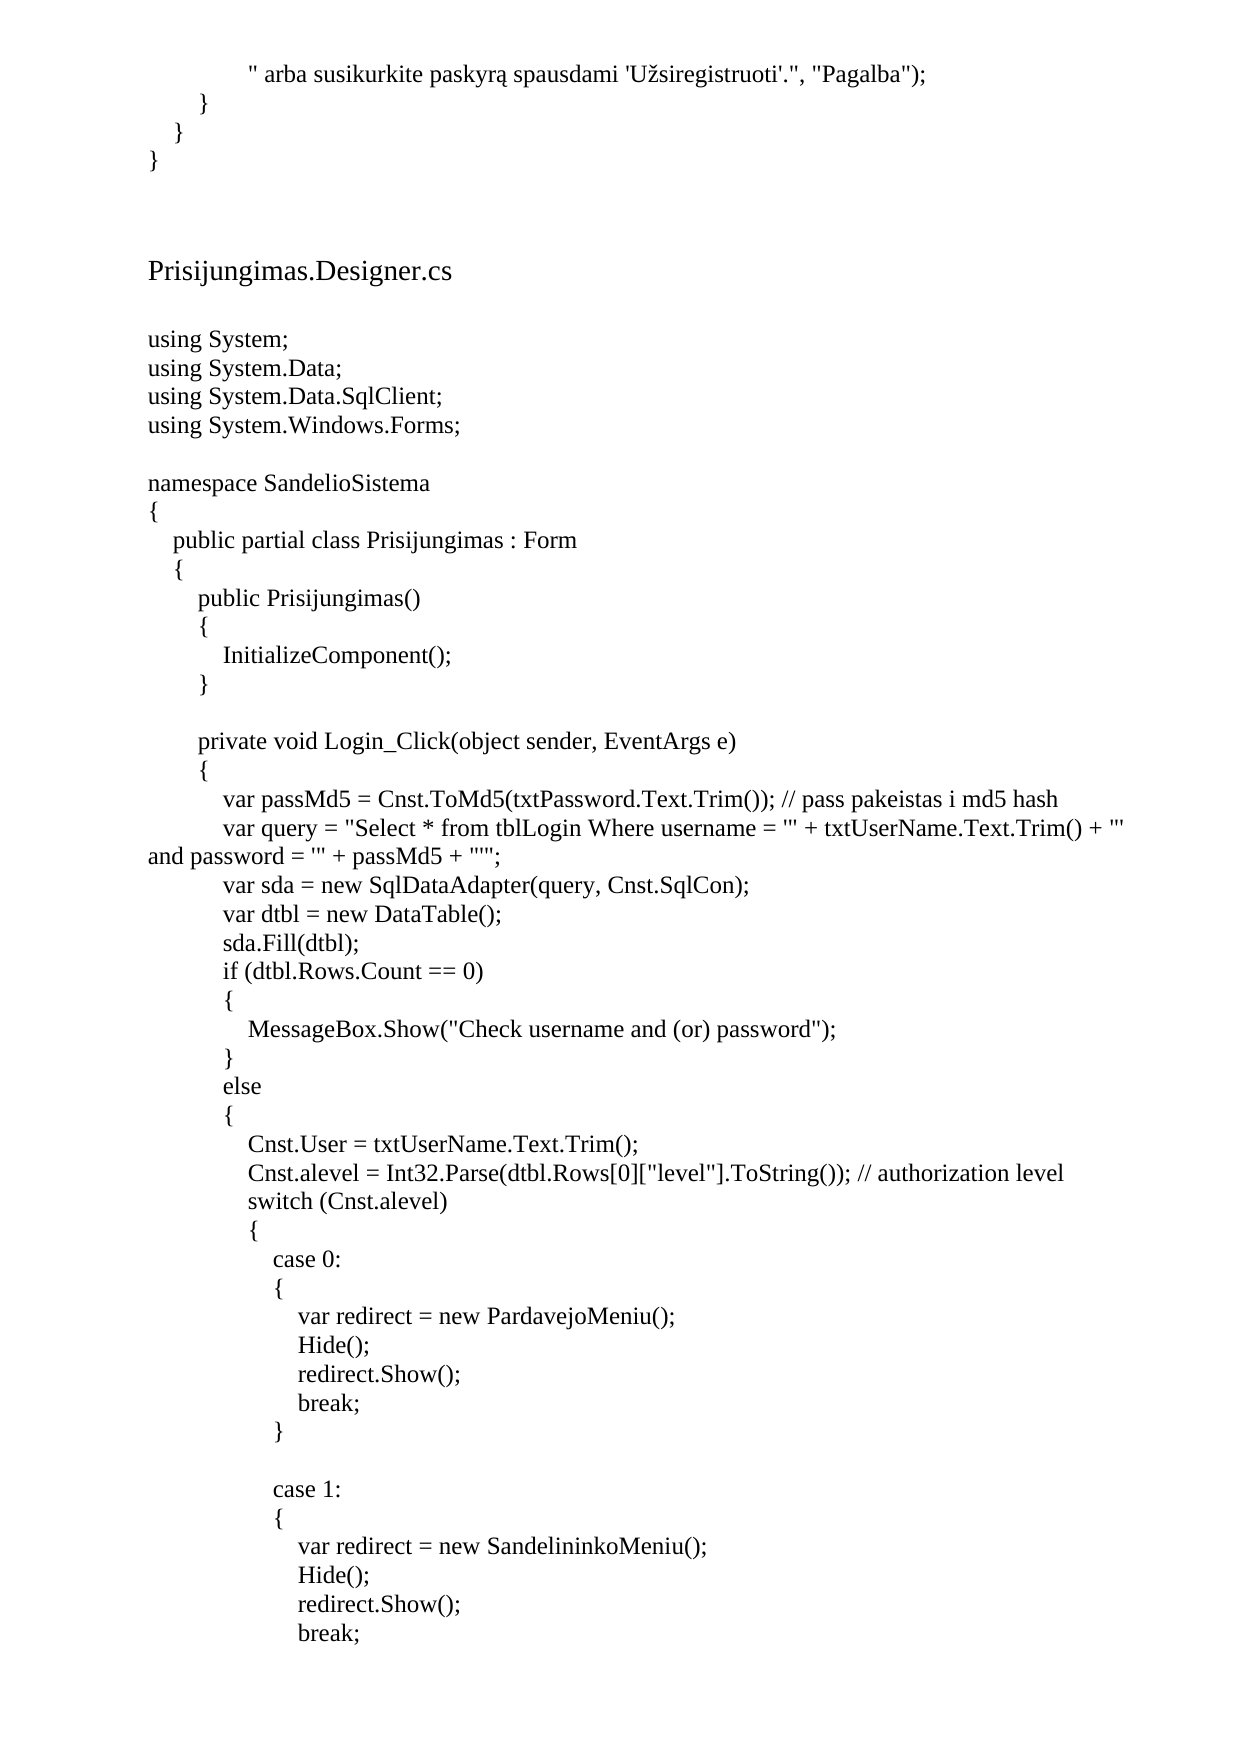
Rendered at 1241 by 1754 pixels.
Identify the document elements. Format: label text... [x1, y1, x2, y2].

text case 0: [148, 1244, 1152, 1273]
text var sda = new SqlDataAdapter(query, Cnst.SqlCon); [148, 870, 1152, 899]
text { [148, 1273, 1152, 1301]
text sda.Fill(dtbl); [148, 928, 1152, 956]
text private void Login_Click(object sender, EventArgs e) [148, 726, 1152, 755]
text public partial class Prisijungimas : Form [148, 525, 1152, 554]
text { [148, 1100, 1152, 1129]
text using System; [148, 324, 1152, 353]
text redirect.Show(); [148, 1589, 1152, 1618]
text { [148, 1215, 1152, 1244]
text using System.Windows.Forms; [148, 410, 1152, 439]
text { [148, 554, 1152, 583]
text namespace SandelioSistema [148, 468, 1152, 496]
text Cnst.User = txtUserName.Text.Trim(); [148, 1129, 1152, 1158]
text if (dtbl.Rows.Count == 0) [148, 956, 1152, 985]
text " arba susikurkite paskyrą spausdami 'Užsiregistruoti'.", "Pagalba"); [148, 59, 1152, 88]
text Hide(); [148, 1330, 1152, 1359]
text InitializeComponent(); [148, 640, 1152, 669]
text var query = "Select * from tblLogin Where username = '" + txtUserName.Text.Trim() + "' and password = '" + passMd5 + "'"; [148, 813, 1152, 870]
text } [148, 1043, 1152, 1071]
text var dtbl = new DataTable(); [148, 899, 1152, 928]
text public Prisijungimas() [148, 583, 1152, 611]
text { [148, 755, 1152, 784]
text { [148, 611, 1152, 640]
text { [148, 1503, 1152, 1531]
text var redirect = new PardavejoMeniu(); [148, 1301, 1152, 1330]
subtitle Prisijungimas.Designer.cs [148, 253, 1152, 286]
text var passMd5 = Cnst.ToMd5(txtPassword.Text.Trim()); // pass pakeistas i md5 hash [148, 784, 1152, 813]
text } [148, 669, 1152, 698]
text MessageBox.Show("Check username and (or) password"); [148, 1014, 1152, 1043]
text } [148, 1416, 1152, 1445]
text else [148, 1071, 1152, 1100]
text case 1: [148, 1474, 1152, 1503]
text using System.Data; [148, 353, 1152, 381]
text switch (Cnst.alevel) [148, 1186, 1152, 1215]
text Cnst.alevel = Int32.Parse(dtbl.Rows[0]["level"].ToString()); // authorization level [148, 1158, 1152, 1186]
text break; [148, 1388, 1152, 1416]
text var redirect = new SandelininkoMeniu(); [148, 1531, 1152, 1560]
text Hide(); [148, 1560, 1152, 1589]
text redirect.Show(); [148, 1359, 1152, 1388]
text using System.Data.SqlClient; [148, 381, 1152, 410]
text { [148, 985, 1152, 1014]
text break; [148, 1618, 1152, 1646]
text { [148, 496, 1152, 525]
text } [148, 117, 1152, 145]
text } [148, 145, 1152, 174]
text } [148, 88, 1152, 117]
